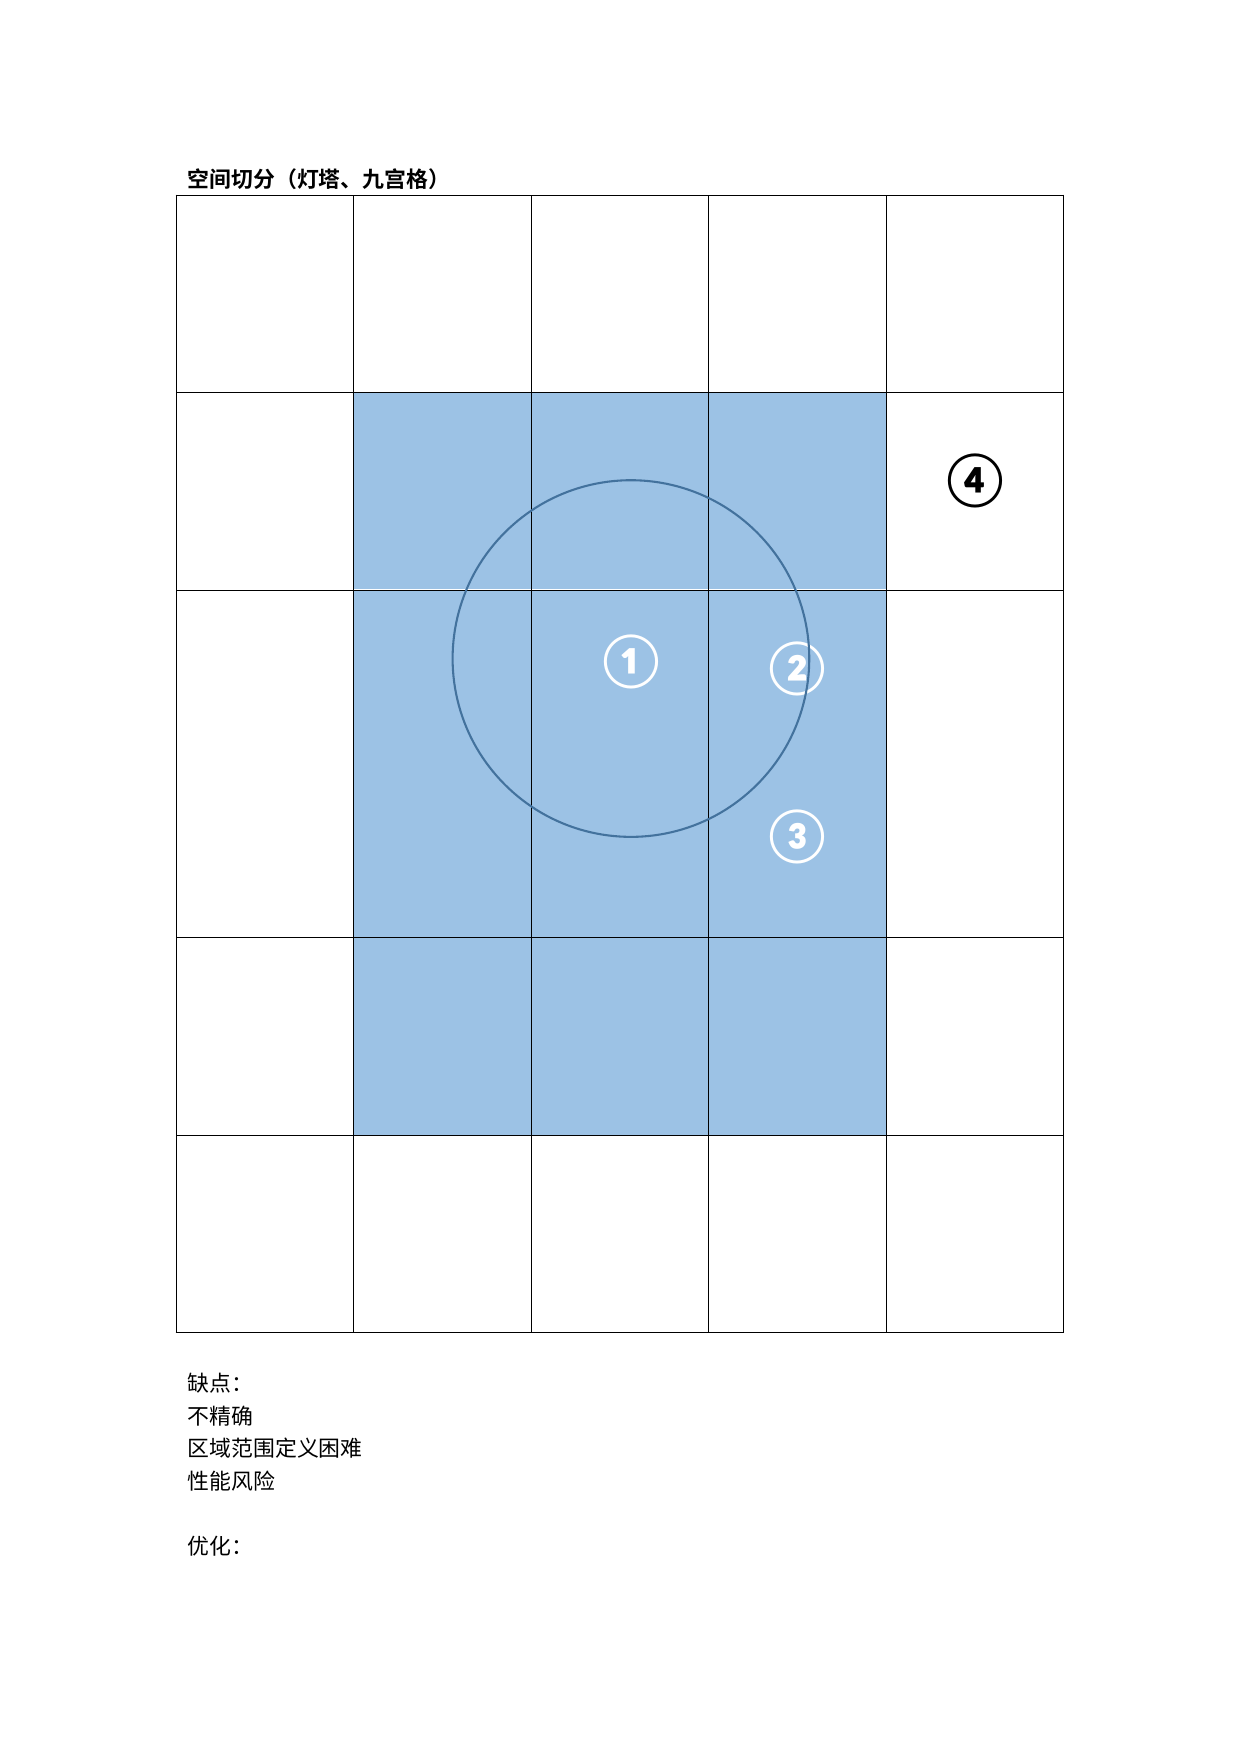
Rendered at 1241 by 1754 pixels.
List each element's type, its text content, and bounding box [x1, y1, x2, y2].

table_cell [532, 482, 708, 589]
table_cell [532, 938, 708, 1135]
table_cell [532, 809, 708, 937]
table_cell [177, 1136, 353, 1332]
text 不精确 [187, 1398, 1053, 1431]
table_cell [709, 1136, 886, 1332]
table_cell [532, 1136, 708, 1332]
table_cell ④ [887, 393, 1063, 589]
table_header [532, 196, 708, 392]
table_cell [354, 393, 531, 589]
table_cell [354, 591, 531, 937]
text 优化： [187, 1528, 1053, 1561]
table_header [709, 196, 886, 392]
table_cell [709, 938, 886, 1135]
text 性能风险 [187, 1463, 1053, 1496]
table_cell [177, 591, 353, 937]
table_cell [354, 938, 531, 1135]
table_cell [887, 1136, 1063, 1332]
table_cell [354, 1136, 531, 1332]
table_cell [887, 938, 1063, 1135]
text 区域范围定义困难 [187, 1431, 1053, 1463]
table_header [887, 196, 1063, 392]
table_header [177, 196, 353, 392]
table_cell [709, 393, 886, 589]
table_cell [177, 938, 353, 1135]
table_cell ② ③ [709, 591, 886, 937]
table_cell [532, 393, 708, 508]
table_cell [532, 591, 708, 835]
text 缺点： [187, 1366, 1053, 1398]
table_header [354, 196, 531, 392]
text 空间切分（灯塔、九宫格） [187, 162, 1053, 194]
table_cell [887, 591, 1063, 937]
table_cell [177, 393, 353, 589]
